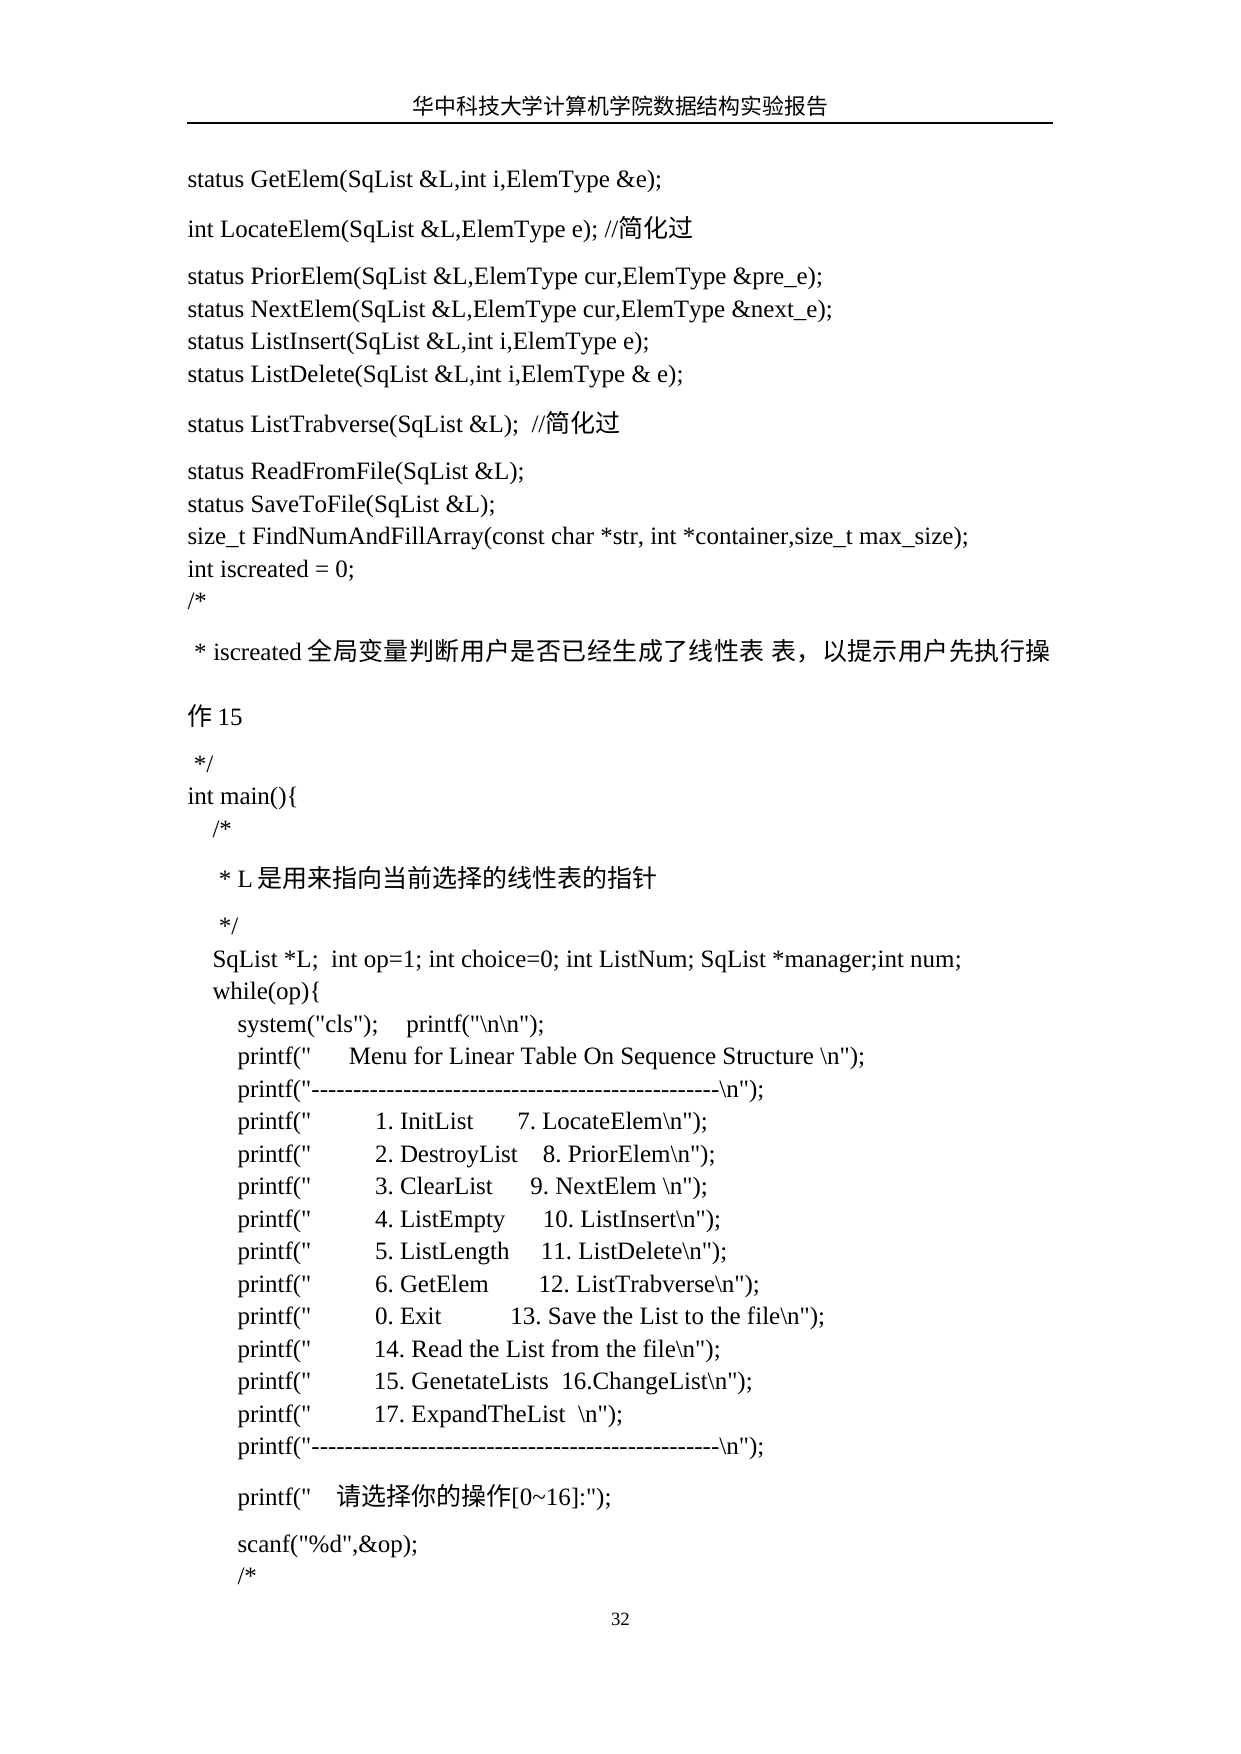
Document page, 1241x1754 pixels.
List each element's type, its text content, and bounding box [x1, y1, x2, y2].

text scanf("%d",&op); [187, 1527, 1053, 1559]
text status GetElem(SqList &L,int i,ElemType &e); [187, 162, 1053, 194]
text printf(" 4. ListEmpty 10. ListInsert\n"); [187, 1202, 1053, 1234]
text printf(" 15. GenetateLists 16.ChangeList\n"); [187, 1364, 1053, 1397]
text status ReadFromFile(SqList &L); [187, 454, 1053, 487]
text status PriorElem(SqList &L,ElemType cur,ElemType &pre_e); [187, 259, 1053, 292]
text status ListDelete(SqList &L,int i,ElemType & e); [187, 357, 1053, 389]
text printf(" 6. GetElem 12. ListTrabverse\n"); [187, 1267, 1053, 1299]
text */ [187, 909, 1053, 942]
text /* [187, 584, 1053, 617]
text SqList *L; int op=1; int choice=0; int ListNum; SqList *manager;int num; [187, 942, 1053, 974]
text printf(" 3. ClearList 9. NextElem \n"); [187, 1169, 1053, 1202]
text while(op){ [187, 974, 1053, 1007]
text size_t FindNumAndFillArray(const char *str, int *container,size_t max_size); [187, 519, 1053, 552]
text /* [187, 1559, 1053, 1592]
text printf(" 2. DestroyList 8. PriorElem\n"); [187, 1137, 1053, 1169]
text * L是用来指向当前选择的线性表的指针 [187, 844, 1053, 909]
text printf("-------------------------------------------------\n"); [187, 1072, 1053, 1104]
text printf(" 17. ExpandTheList \n"); [187, 1397, 1053, 1429]
text int iscreated = 0; [187, 552, 1053, 584]
text /* [187, 812, 1053, 844]
text status NextElem(SqList &L,ElemType cur,ElemType &next_e); [187, 292, 1053, 324]
text status SaveToFile(SqList &L); [187, 487, 1053, 519]
text */ [187, 747, 1053, 779]
text status ListTrabverse(SqList &L); //简化过 [187, 389, 1053, 454]
text printf(" 5. ListLength 11. ListDelete\n"); [187, 1234, 1053, 1267]
text system("cls"); printf("\n\n"); [187, 1007, 1053, 1039]
text int main(){ [187, 779, 1053, 812]
text printf(" 0. Exit 13. Save the List to the file\n"); [187, 1299, 1053, 1332]
text printf(" 14. Read the List from the file\n"); [187, 1332, 1053, 1364]
text printf("-------------------------------------------------\n"); [187, 1429, 1053, 1462]
text printf(" Menu for Linear Table On Sequence Structure \n"); [187, 1039, 1053, 1072]
text printf(" 1. InitList 7. LocateElem\n"); [187, 1104, 1053, 1137]
text int LocateElem(SqList &L,ElemType e); //简化过 [187, 194, 1053, 259]
text status ListInsert(SqList &L,int i,ElemType e); [187, 324, 1053, 357]
text printf(" 请选择你的操作[0~16]:"); [187, 1462, 1053, 1527]
text * iscreated全局变量判断用户是否已经生成了线性表 表，以提示用户先执行操作15 [187, 617, 1053, 747]
